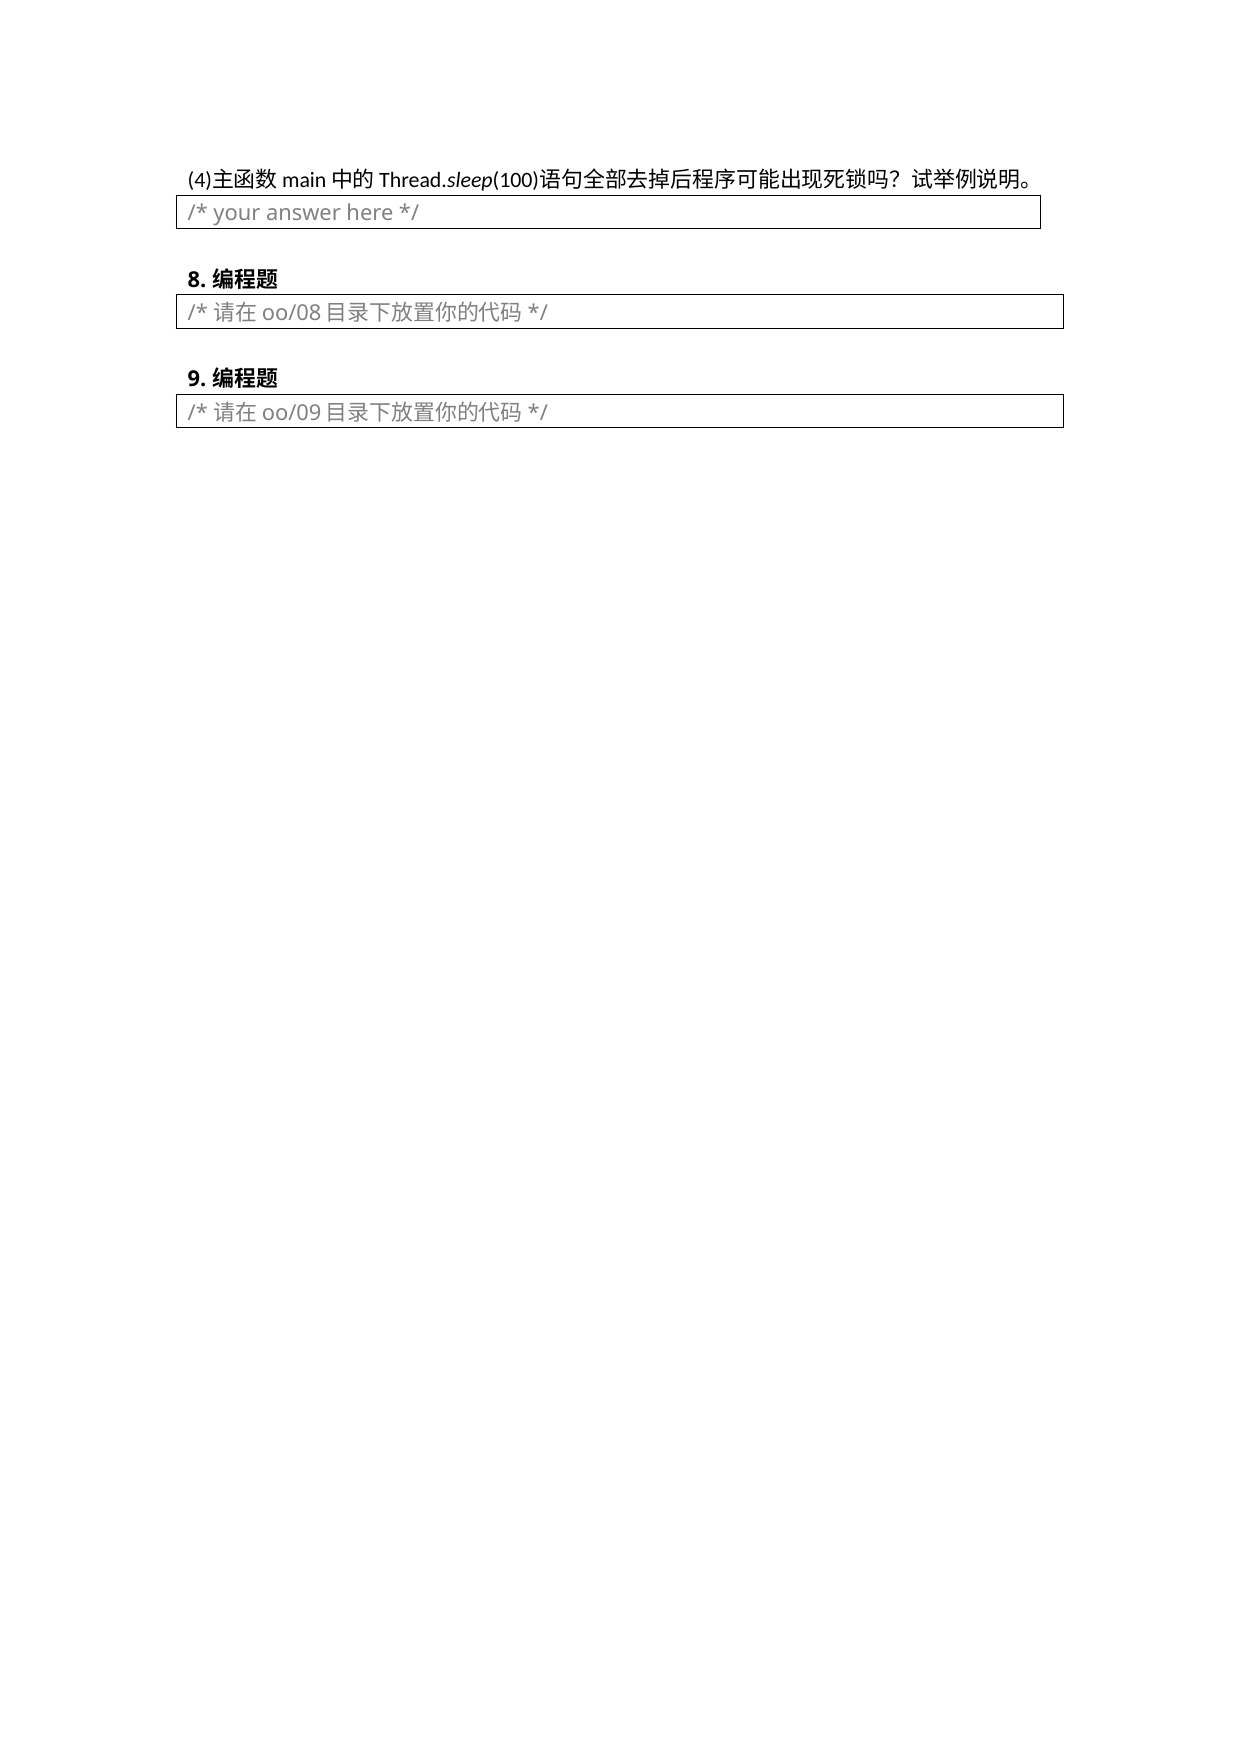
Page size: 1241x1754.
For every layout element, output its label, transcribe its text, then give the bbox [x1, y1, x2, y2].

table_header /* your answer here */ [177, 196, 1040, 228]
text 9. 编程题 [187, 361, 1053, 394]
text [187, 162, 1053, 194]
table_header /* 请在oo/08目录下放置你的代码 */ [177, 295, 1063, 328]
text 8. 编程题 [187, 262, 1053, 294]
table_header /* 请在oo/09目录下放置你的代码 */ [177, 395, 1063, 427]
